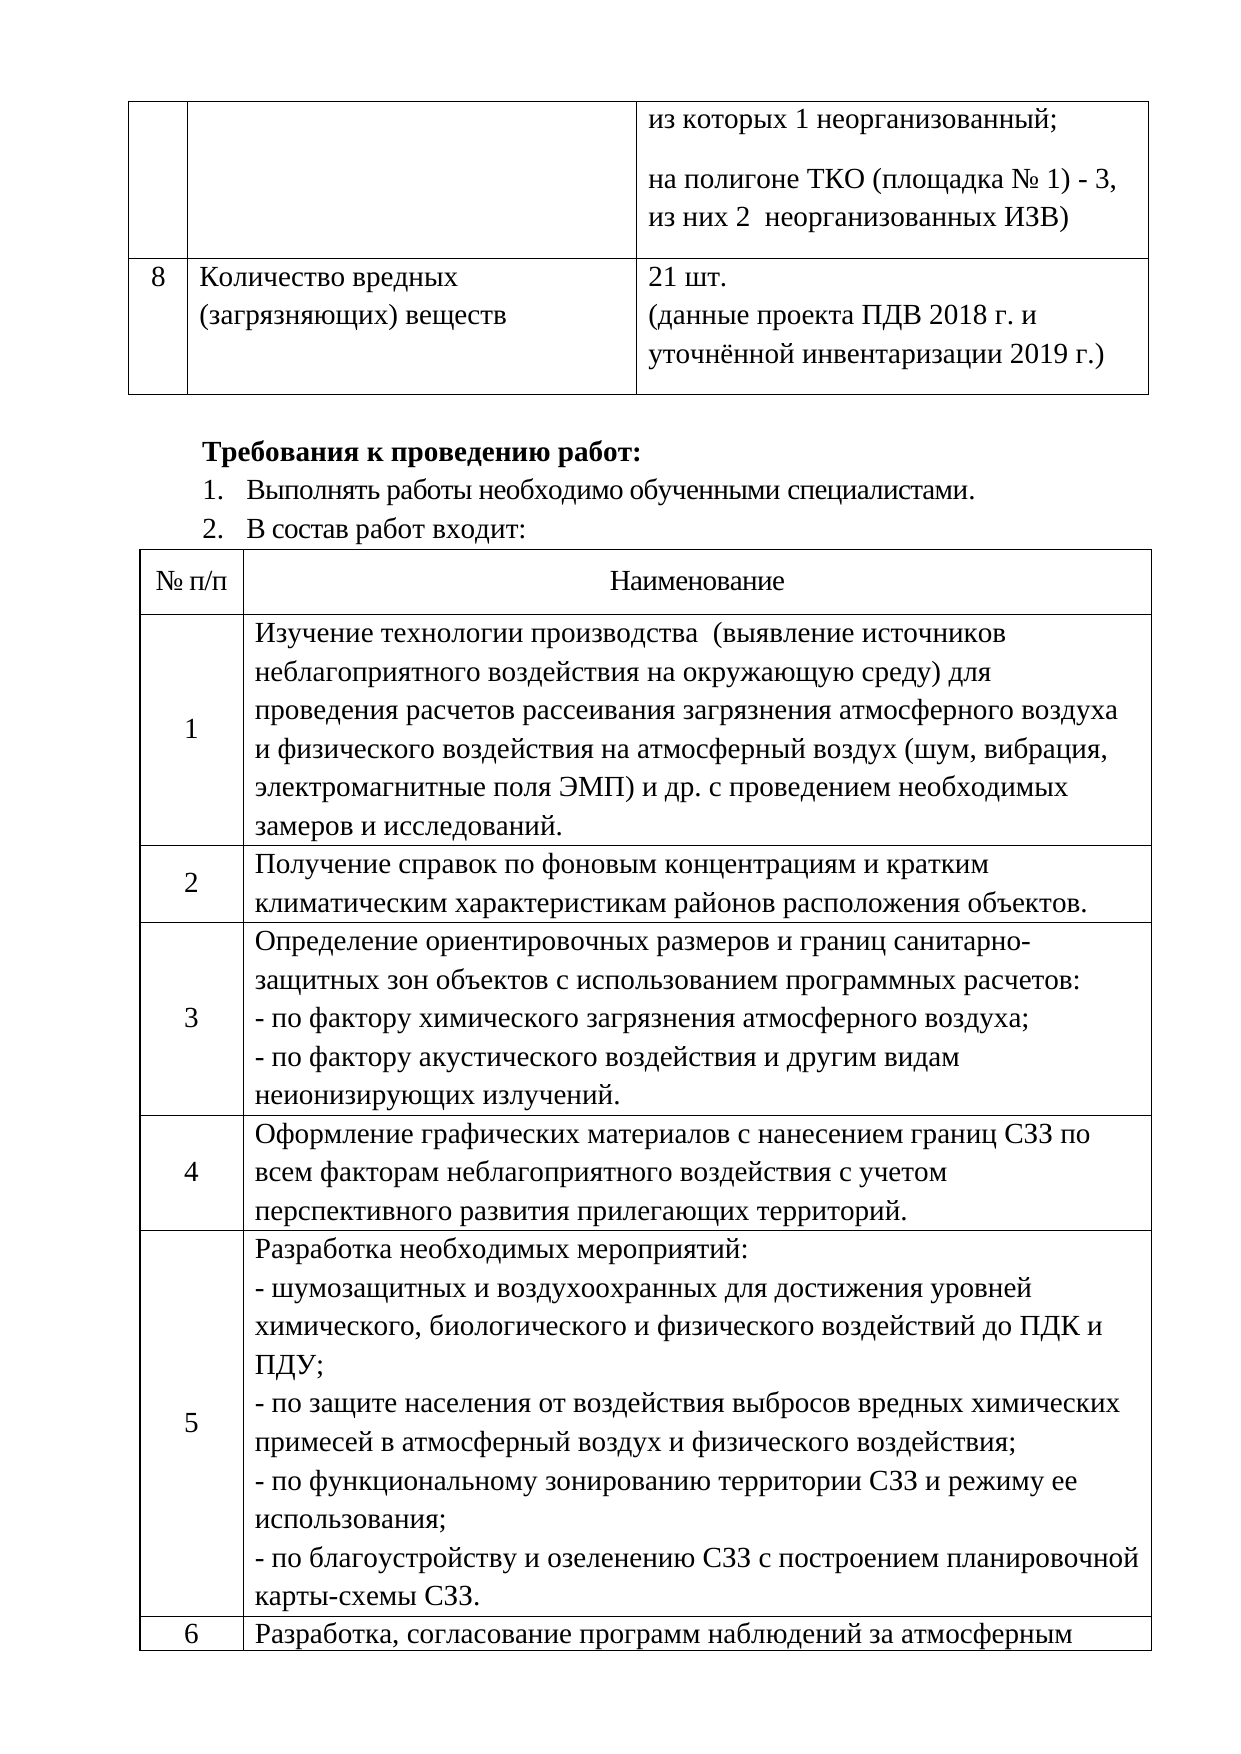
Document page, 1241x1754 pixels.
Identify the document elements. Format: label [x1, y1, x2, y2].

table_cell [114, 89, 1167, 1663]
